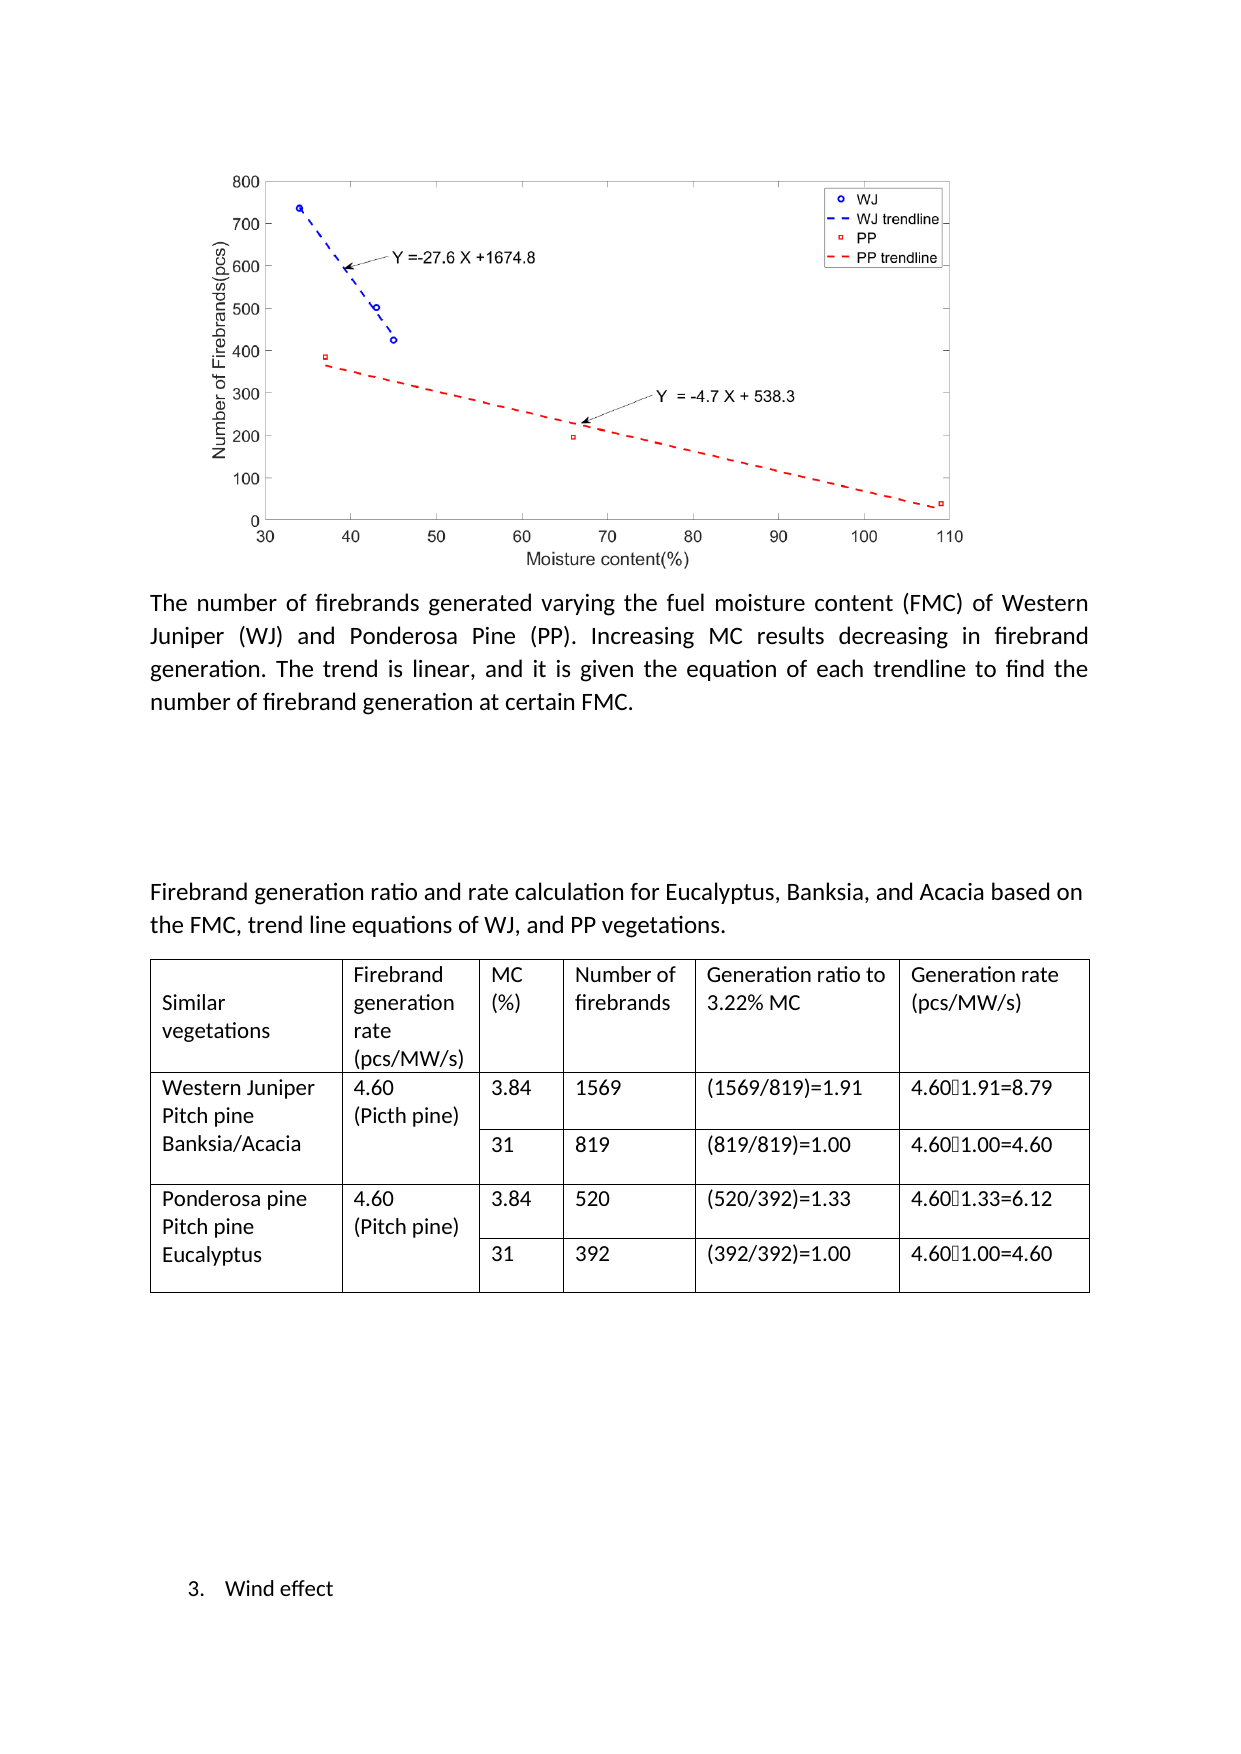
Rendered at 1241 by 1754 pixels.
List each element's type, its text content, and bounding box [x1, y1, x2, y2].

table_cell (520/392)=1.33 [696, 1185, 899, 1238]
table_header Number of firebrands [564, 960, 695, 1072]
table_cell Ponderosa pine Pitch pine Eucalyptus [151, 1185, 342, 1292]
table_cell 4.601.33=6.12 [900, 1185, 1089, 1238]
table_cell 392 [564, 1239, 695, 1292]
table_cell 819 [564, 1130, 695, 1183]
text Firebrand generation ratio and rate calculation for Eucalyptus, Banksia, and Acacia based on the FMC, trend line equations of WJ, and PP vegetations. [150, 876, 1090, 940]
table_cell 3.84 [480, 1073, 563, 1129]
table_header Firebrand generation rate (pcs/MW/s) [343, 960, 479, 1072]
table_cell 4.601.91=8.79 [900, 1073, 1089, 1129]
table_cell 31 [480, 1130, 563, 1183]
table_cell (392/392)=1.00 [696, 1239, 899, 1292]
table_cell 520 [564, 1185, 695, 1238]
table_cell Western Juniper Pitch pine Banksia/Acacia [151, 1073, 342, 1183]
table_header Generation ratio to 3.22% MC [696, 960, 899, 1072]
list Wind effect [187, 1574, 1090, 1602]
table_cell (1569/819)=1.91 [696, 1073, 899, 1129]
table_header Similar vegetations [151, 960, 342, 1072]
table_header MC (%) [480, 960, 563, 1072]
table_cell 3.84 [480, 1185, 563, 1238]
table_cell 31 [480, 1239, 563, 1292]
table_cell 4.601.00=4.60 [900, 1130, 1089, 1183]
table_cell 4.601.00=4.60 [900, 1239, 1089, 1292]
table_header Generation rate (pcs/MW/s) [900, 960, 1089, 1072]
table_cell 4.60 (Picth pine) [343, 1073, 479, 1183]
table_cell 4.60 (Pitch pine) [343, 1185, 479, 1292]
table_cell (819/819)=1.00 [696, 1130, 899, 1183]
text The number of firebrands generated varying the fuel moisture content (FMC) of Western Juniper (WJ) and Ponderosa Pine (PP). Increasing MC results decreasing in firebrand generation. The trend is linear, and it is given the equation of each trendline to find the number of firebrand generation at certain FMC. [150, 587, 1090, 717]
table_cell 1569 [564, 1073, 695, 1129]
picture [150, 150, 1033, 569]
